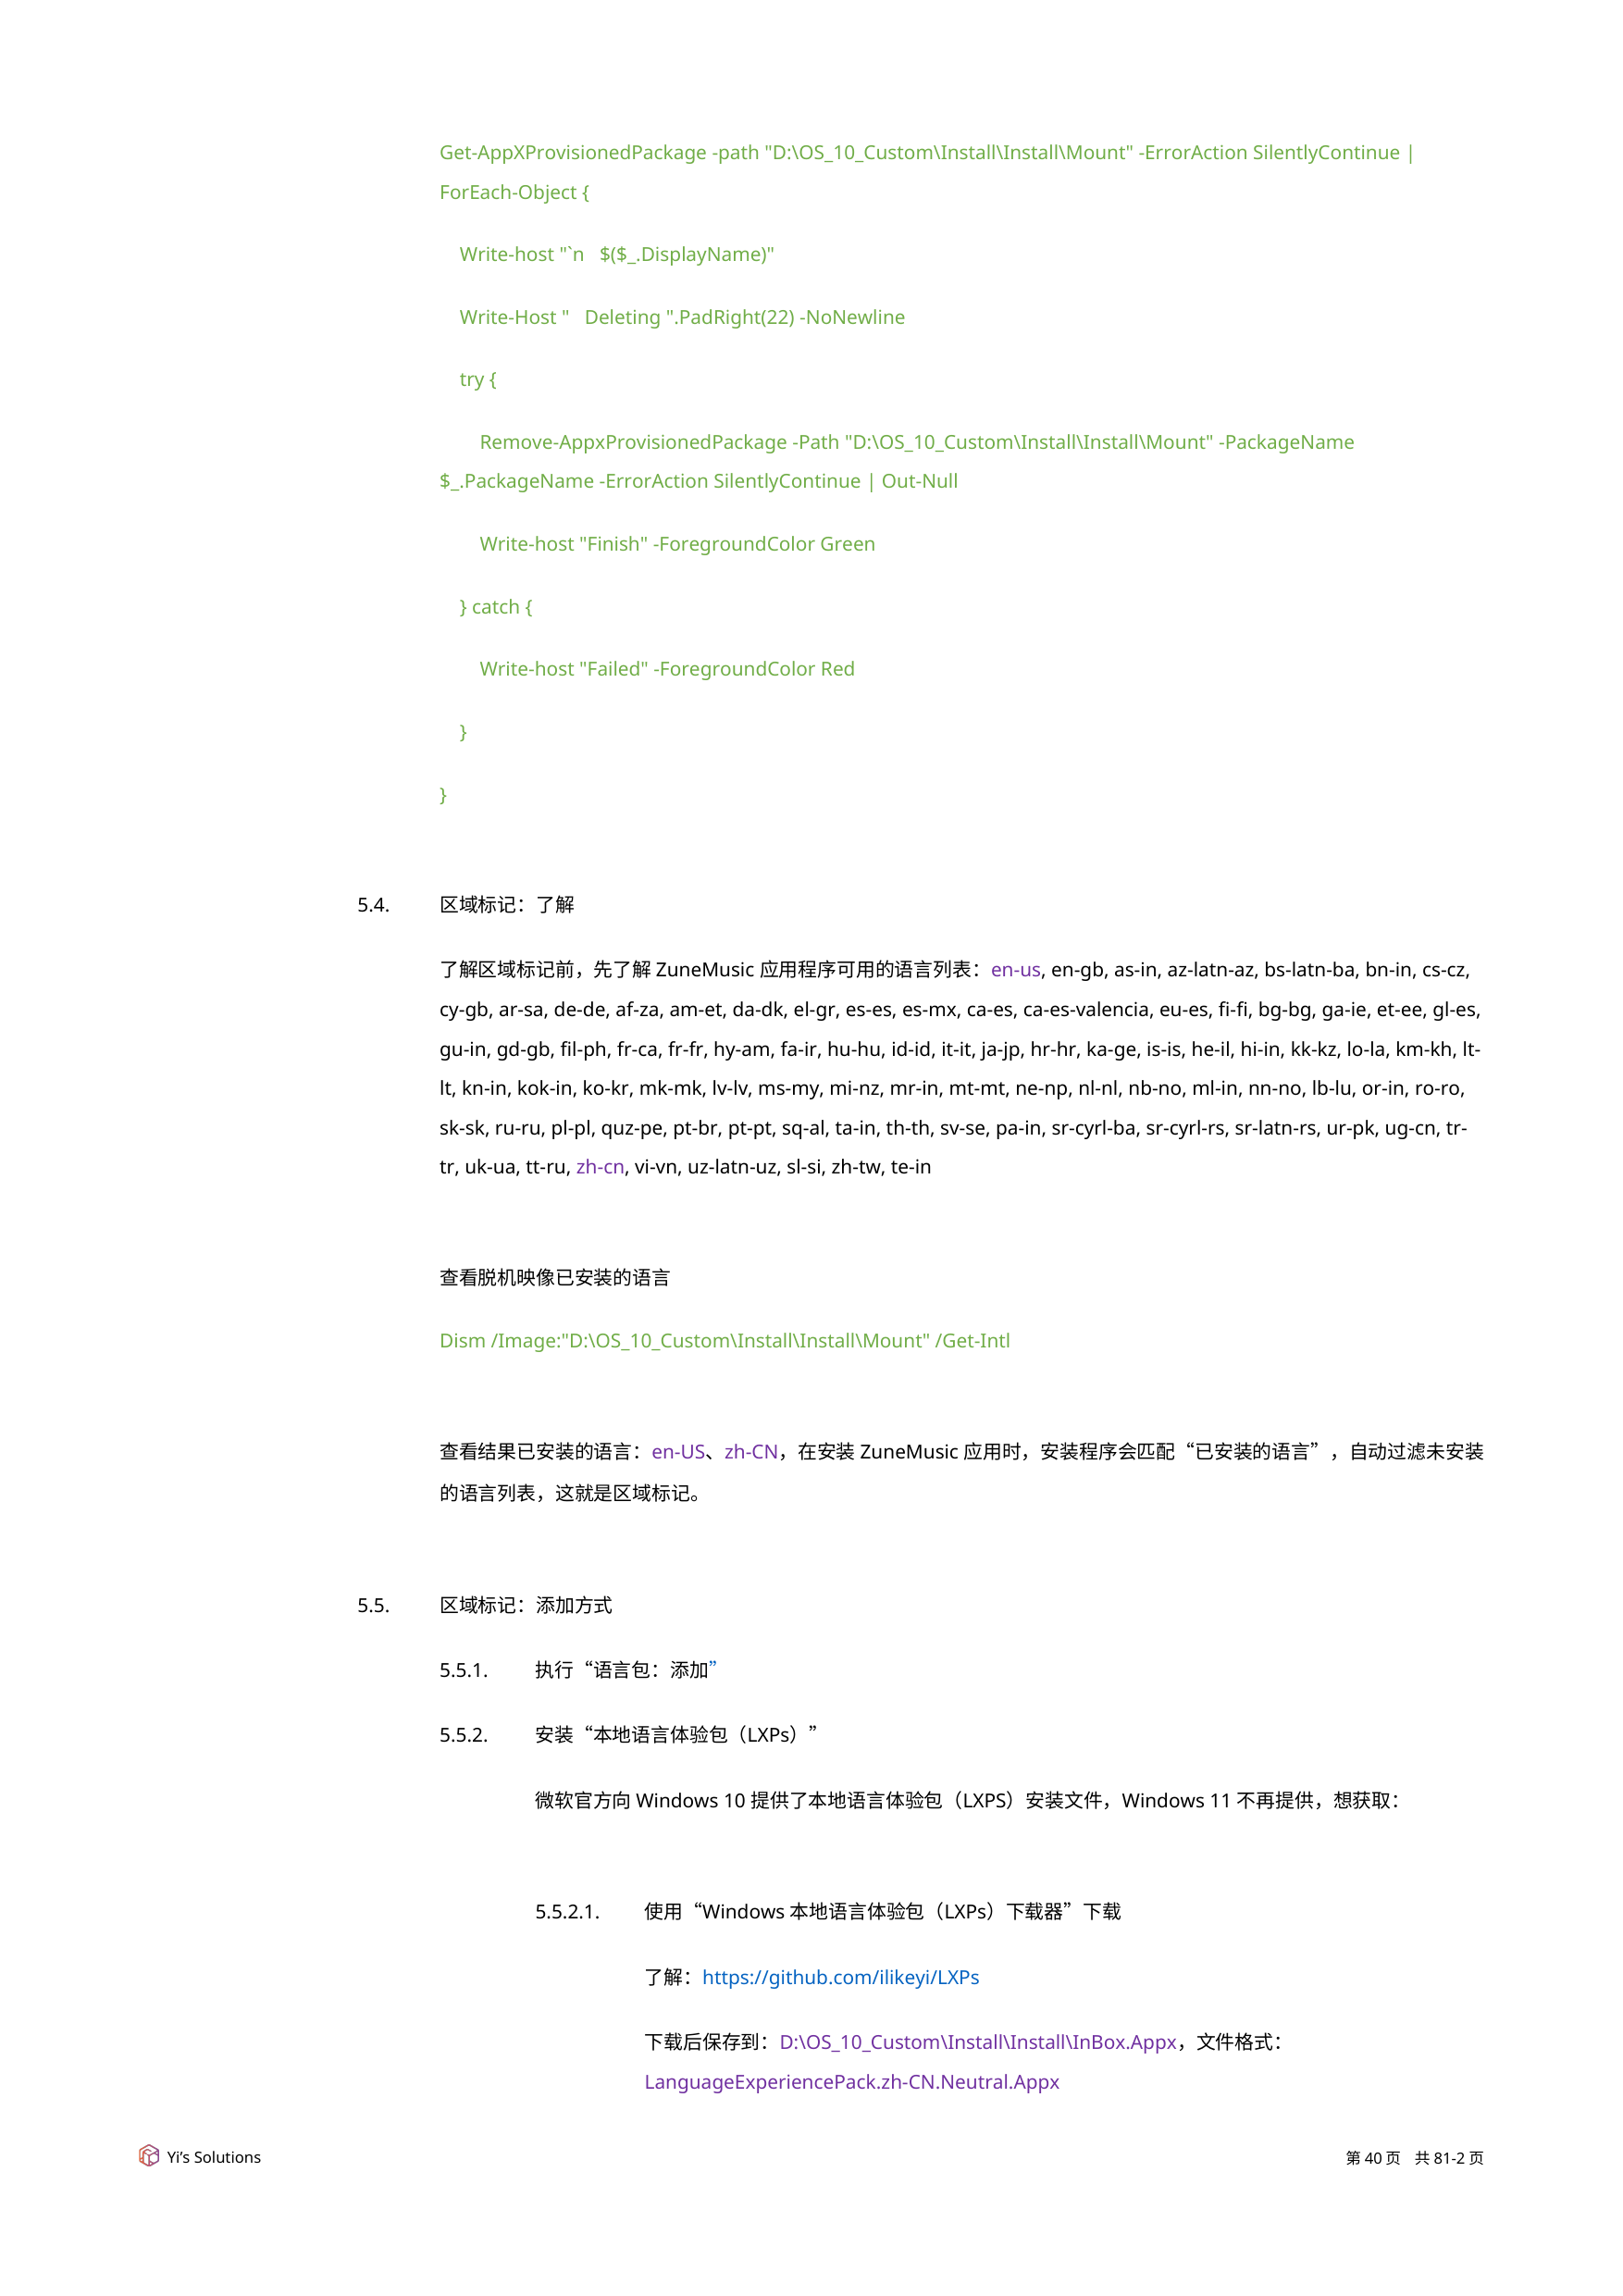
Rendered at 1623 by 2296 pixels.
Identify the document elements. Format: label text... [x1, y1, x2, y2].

subtitle 区域标记：了解 [357, 889, 1484, 918]
picture [139, 2144, 159, 2166]
subtitle 使用“Windows 本地语言体验包（LXPs）下载器”下载 [535, 1896, 1484, 1925]
text 了解区域标记前，先了解 ZuneMusic 应用程序可用的语言列表：en-us, en-gb, as-in, az-latn-az, bs-latn-ba, bn-in, cs-cz, cy-gb, ar-sa, de-de, af-za, am-et, da-dk, el-gr, es-es, es-mx, ca-es, ca-es-valencia, eu-es, fi-fi, bg-bg, ga-ie, et-ee, gl-es, gu-in, gd-gb, fil-ph, fr-ca, fr-fr, hy-am, fa-ir, hu-hu, id-id, it-it, ja-jp, hr-hr, ka-ge, is-is, he-il, hi-in, kk-kz, lo-la, km-kh, lt-lt, kn-in, kok-in, ko-kr, mk-mk, lv-lv, ms-my, mi-nz, mr-in, mt-mt, ne-np, nl-nl, nb-no, ml-in, nn-no, lb-lu, or-in, ro-ro, sk-sk, ru-ru, pl-pl, quz-pe, pt-br, pt-pt, sq-al, ta-in, th-th, sv-se, pa-in, sr-cyrl-ba, sr-cyrl-rs, sr-latn-rs, ur-pk, ug-cn, tr-tr, uk-ua, tt-ru, zh-cn, vi-vn, uz-latn-uz, sl-si, zh-tw, te-in [440, 955, 1484, 1180]
text } [440, 781, 1484, 807]
text Dism /Image:"D:\OS_10_Custom\Install\Install\Mount" /Get-Intl [440, 1327, 1484, 1354]
text try { [440, 366, 1484, 392]
text } catch { [440, 593, 1484, 619]
text 查看结果已安装的语言：en-US、zh-CN，在安装 ZuneMusic 应用时，安装程序会匹配“已安装的语言”，自动过滤未安装的语言列表，这就是区域标记。 [440, 1436, 1484, 1507]
text 下载后保存到：D:\OS_10_Custom\Install\Install\InBox.Appx，文件格式：LanguageExperiencePack.zh-CN.Neutral.Appx [644, 2027, 1484, 2094]
text Write-Host " Deleting ".PadRight(22) -NoNewline [440, 304, 1484, 329]
list 安装“本地语言体验包（LXPs）” [440, 1720, 1484, 1748]
subtitle 区域标记：添加方式 [357, 1590, 1484, 1618]
text 查看脱机映像已安装的语言 [440, 1262, 1484, 1290]
text Remove-AppxProvisionedPackage -Path "D:\OS_10_Custom\Install\Install\Mount" -PackageName $_.PackageName -ErrorAction SilentlyContinue | Out-Null [440, 428, 1484, 494]
list 执行“语言包：添加” [440, 1655, 1484, 1682]
text Write-host "Failed" -ForegroundColor Red [440, 655, 1484, 682]
text 微软官方向 Windows 10 提供了本地语言体验包（LXPS）安装文件，Windows 11 不再提供，想获取： [535, 1785, 1484, 1813]
text } [440, 718, 1484, 744]
text Get-AppXProvisionedPackage -path "D:\OS_10_Custom\Install\Install\Mount" -ErrorAction SilentlyContinue | ForEach-Object { [440, 139, 1484, 205]
text 了解：https://github.com/ilikeyi/LXPs [644, 1962, 1484, 1990]
text Write-host "`n $($_.DisplayName)" [440, 241, 1484, 267]
text Write-host "Finish" -ForegroundColor Green [440, 530, 1484, 557]
